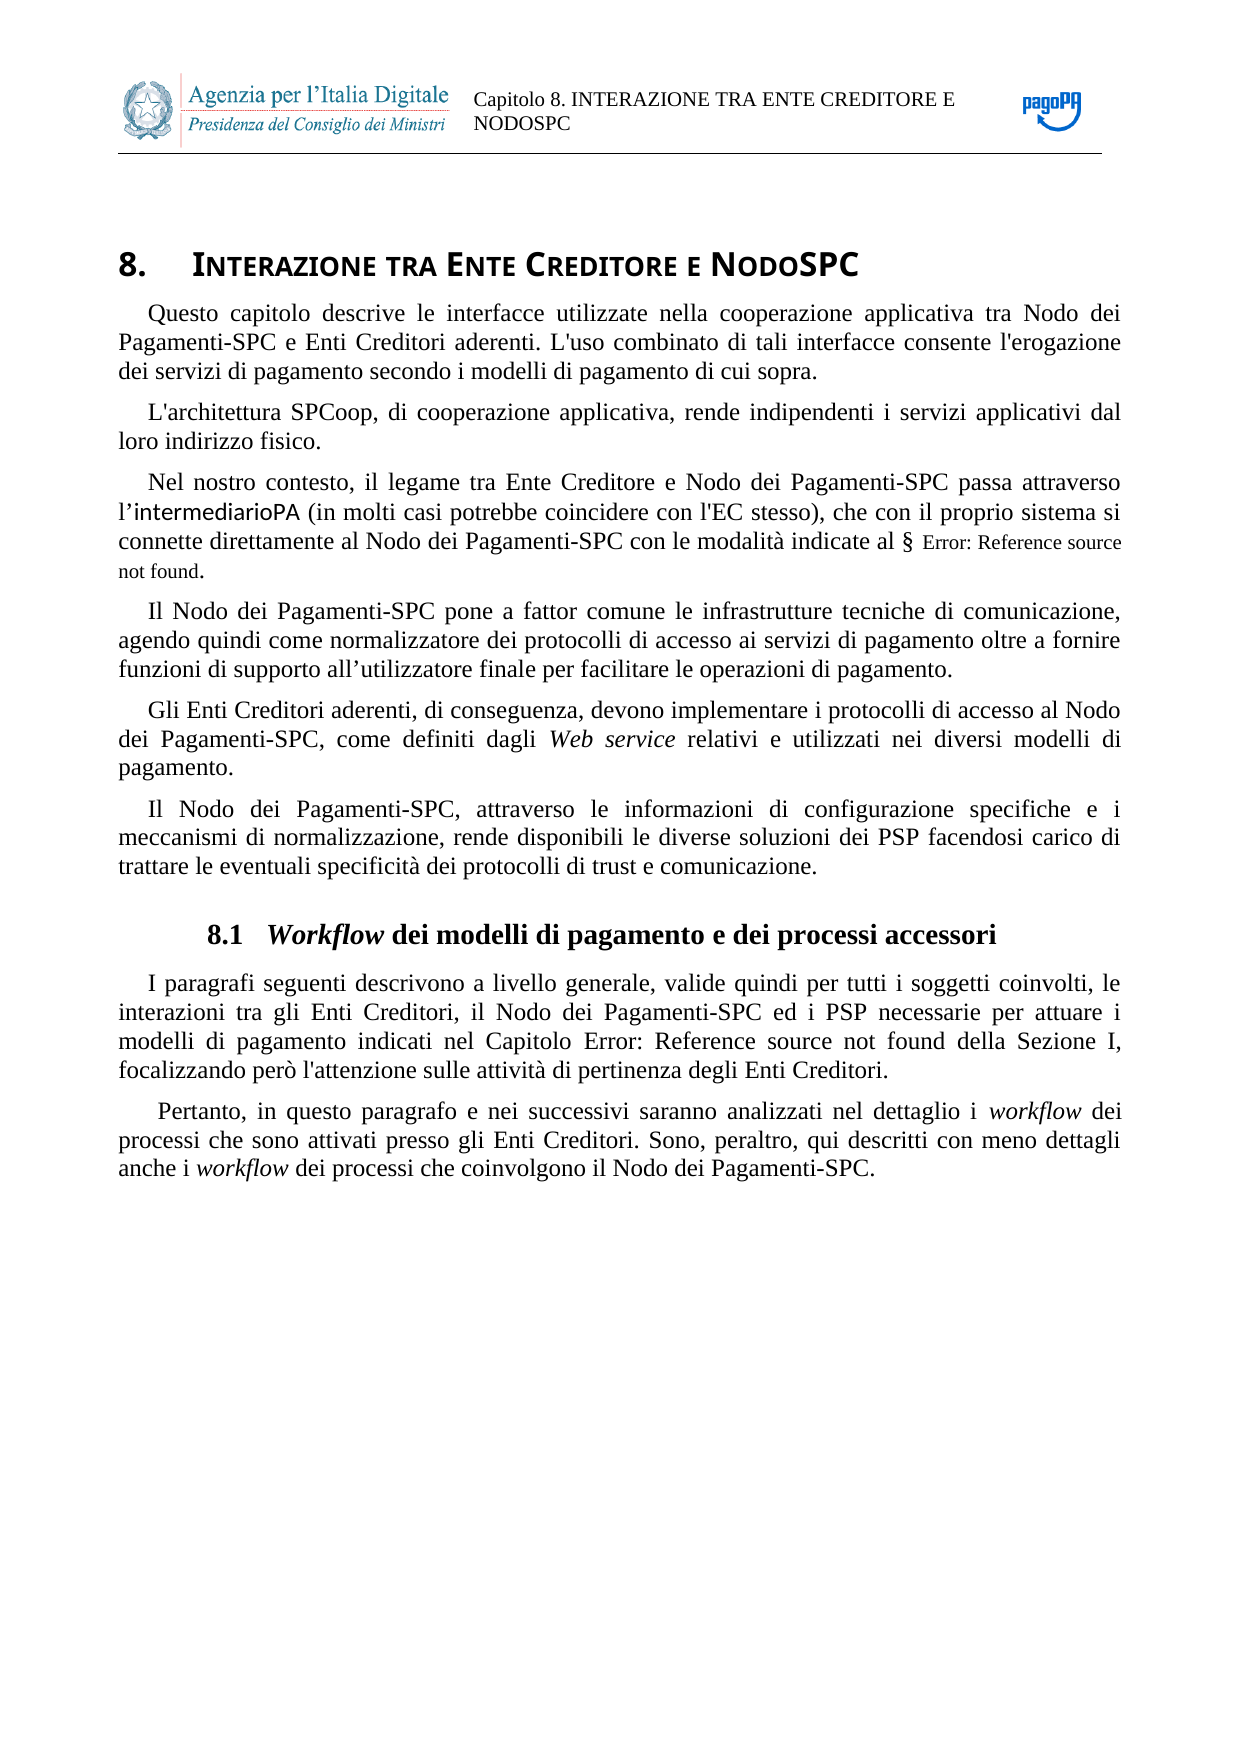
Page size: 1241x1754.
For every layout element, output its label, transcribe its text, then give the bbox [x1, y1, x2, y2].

text Gli Enti Creditori aderenti, di conseguenza, devono implementare i protocolli di accesso al Nodo dei Pagamenti-SPC, come definiti dagli Web service relativi e utilizzati nei diversi modelli di pagamento. [118, 695, 1122, 781]
subtitle Interazione tra Ente Creditore e NodoSPC [118, 240, 1122, 286]
text L'architettura SPCoop, di cooperazione applicativa, rende indipendenti i servizi applicativi dal loro indirizzo fisico. [118, 397, 1122, 454]
picture [1017, 85, 1091, 136]
text Pertanto, in questo paragrafo e nei successivi saranno analizzati nel dettaglio i workflow dei processi che sono attivati presso gli Enti Creditori. Sono, peraltro, qui descritti con meno dettagli anche i workflow dei processi che coinvolgono il Nodo dei Pagamenti-SPC. [118, 1096, 1122, 1182]
text Il Nodo dei Pagamenti-SPC pone a fattor comune le infrastrutture tecniche di comunicazione, agendo quindi come normalizzatore dei protocolli di accesso ai servizi di pagamento oltre a fornire funzioni di supporto all’utilizzatore finale per facilitare le operazioni di pagamento. [118, 596, 1122, 682]
text Questo capitolo descrive le interfacce utilizzate nella cooperazione applicativa tra Nodo dei Pagamenti-SPC e Enti Creditori aderenti. L'uso combinato di tali interfacce consente l'erogazione dei servizi di pagamento secondo i modelli di pagamento di cui sopra. [118, 298, 1122, 384]
text Il Nodo dei Pagamenti-SPC, attraverso le informazioni di configurazione specifiche e i meccanismi di normalizzazione, rende disponibili le diverse soluzioni dei PSP facendosi carico di trattare le eventuali specificità dei protocolli di trust e comunicazione. [118, 794, 1122, 880]
subtitle Workflow dei modelli di pagamento e dei processi accessori [207, 917, 1122, 951]
